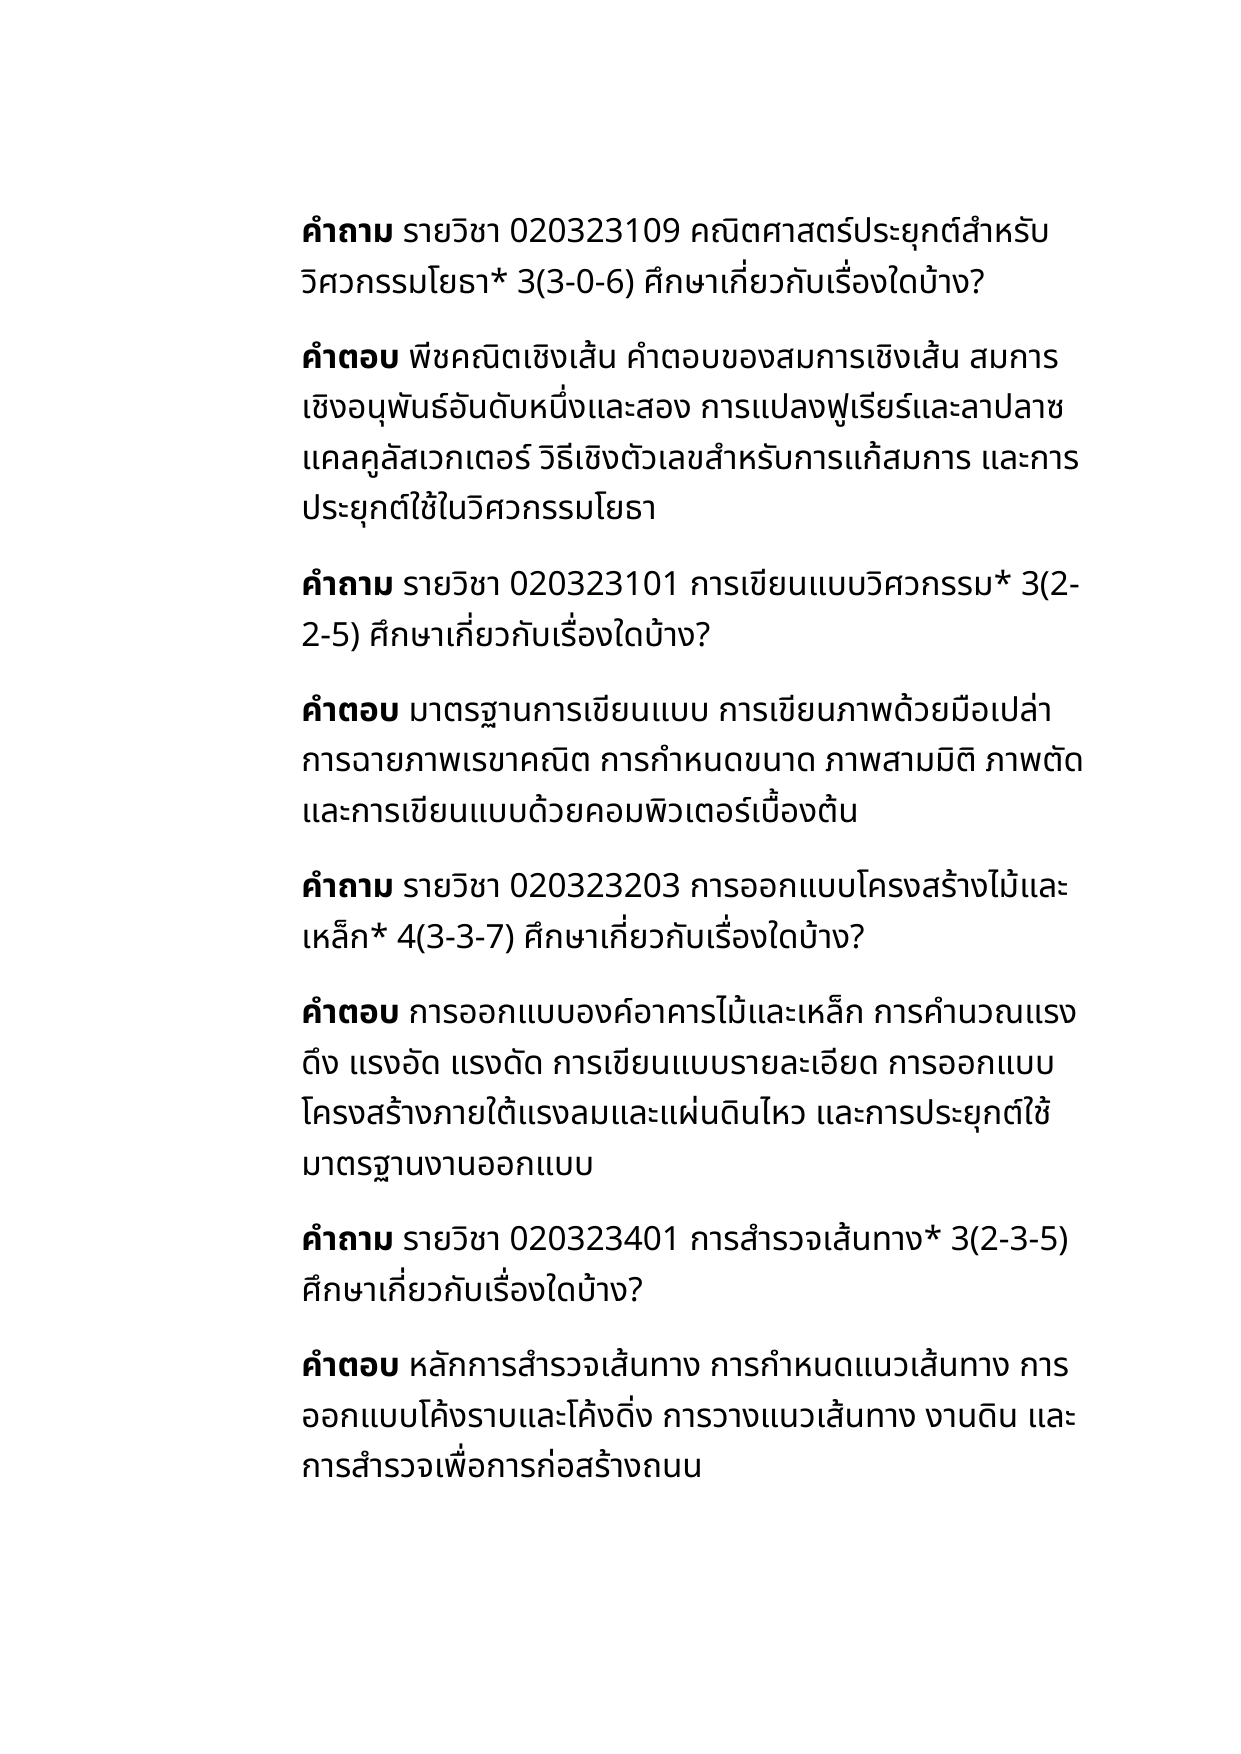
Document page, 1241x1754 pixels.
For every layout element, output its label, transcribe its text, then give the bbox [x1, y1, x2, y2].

text คำถาม รายวิชา 020323101 การเขียนแบบวิศวกรรม* 3(2-2-5) ศึกษาเกี่ยวกับเรื่องใดบ้าง? [301, 560, 1098, 661]
text คำตอบ หลักการสำรวจเส้นทาง การกำหนดแนวเส้นทาง การออกแบบโค้งราบและโค้งดิ่ง การวางแนวเส้นทาง งานดิน และการสำรวจเพื่อการก่อสร้างถนน [301, 1341, 1098, 1493]
text คำถาม รายวิชา 020323109 คณิตศาสตร์ประยุกต์สำหรับวิศวกรรมโยธา* 3(3-0-6) ศึกษาเกี่ยวกับเรื่องใดบ้าง? [301, 207, 1098, 308]
text คำถาม รายวิชา 020323401 การสำรวจเส้นทาง* 3(2-3-5) ศึกษาเกี่ยวกับเรื่องใดบ้าง? [301, 1215, 1098, 1316]
text คำตอบ พีชคณิตเชิงเส้น คำตอบของสมการเชิงเส้น สมการเชิงอนุพันธ์อันดับหนึ่งและสอง การแปลงฟูเรียร์และลาปลาซ แคลคูลัสเวกเตอร์ วิธีเชิงตัวเลขสำหรับการแก้สมการ และการประยุกต์ใช้ในวิศวกรรมโยธา [301, 333, 1098, 535]
text คำตอบ การออกแบบองค์อาคารไม้และเหล็ก การคำนวณแรงดึง แรงอัด แรงดัด การเขียนแบบรายละเอียด การออกแบบโครงสร้างภายใต้แรงลมและแผ่นดินไหว และการประยุกต์ใช้มาตรฐานงานออกแบบ [301, 988, 1098, 1190]
text คำถาม รายวิชา 020323203 การออกแบบโครงสร้างไม้และเหล็ก* 4(3-3-7) ศึกษาเกี่ยวกับเรื่องใดบ้าง? [301, 862, 1098, 963]
text คำตอบ มาตรฐานการเขียนแบบ การเขียนภาพด้วยมือเปล่า การฉายภาพเรขาคณิต การกำหนดขนาด ภาพสามมิติ ภาพตัด และการเขียนแบบด้วยคอมพิวเตอร์เบื้องต้น [301, 686, 1098, 837]
